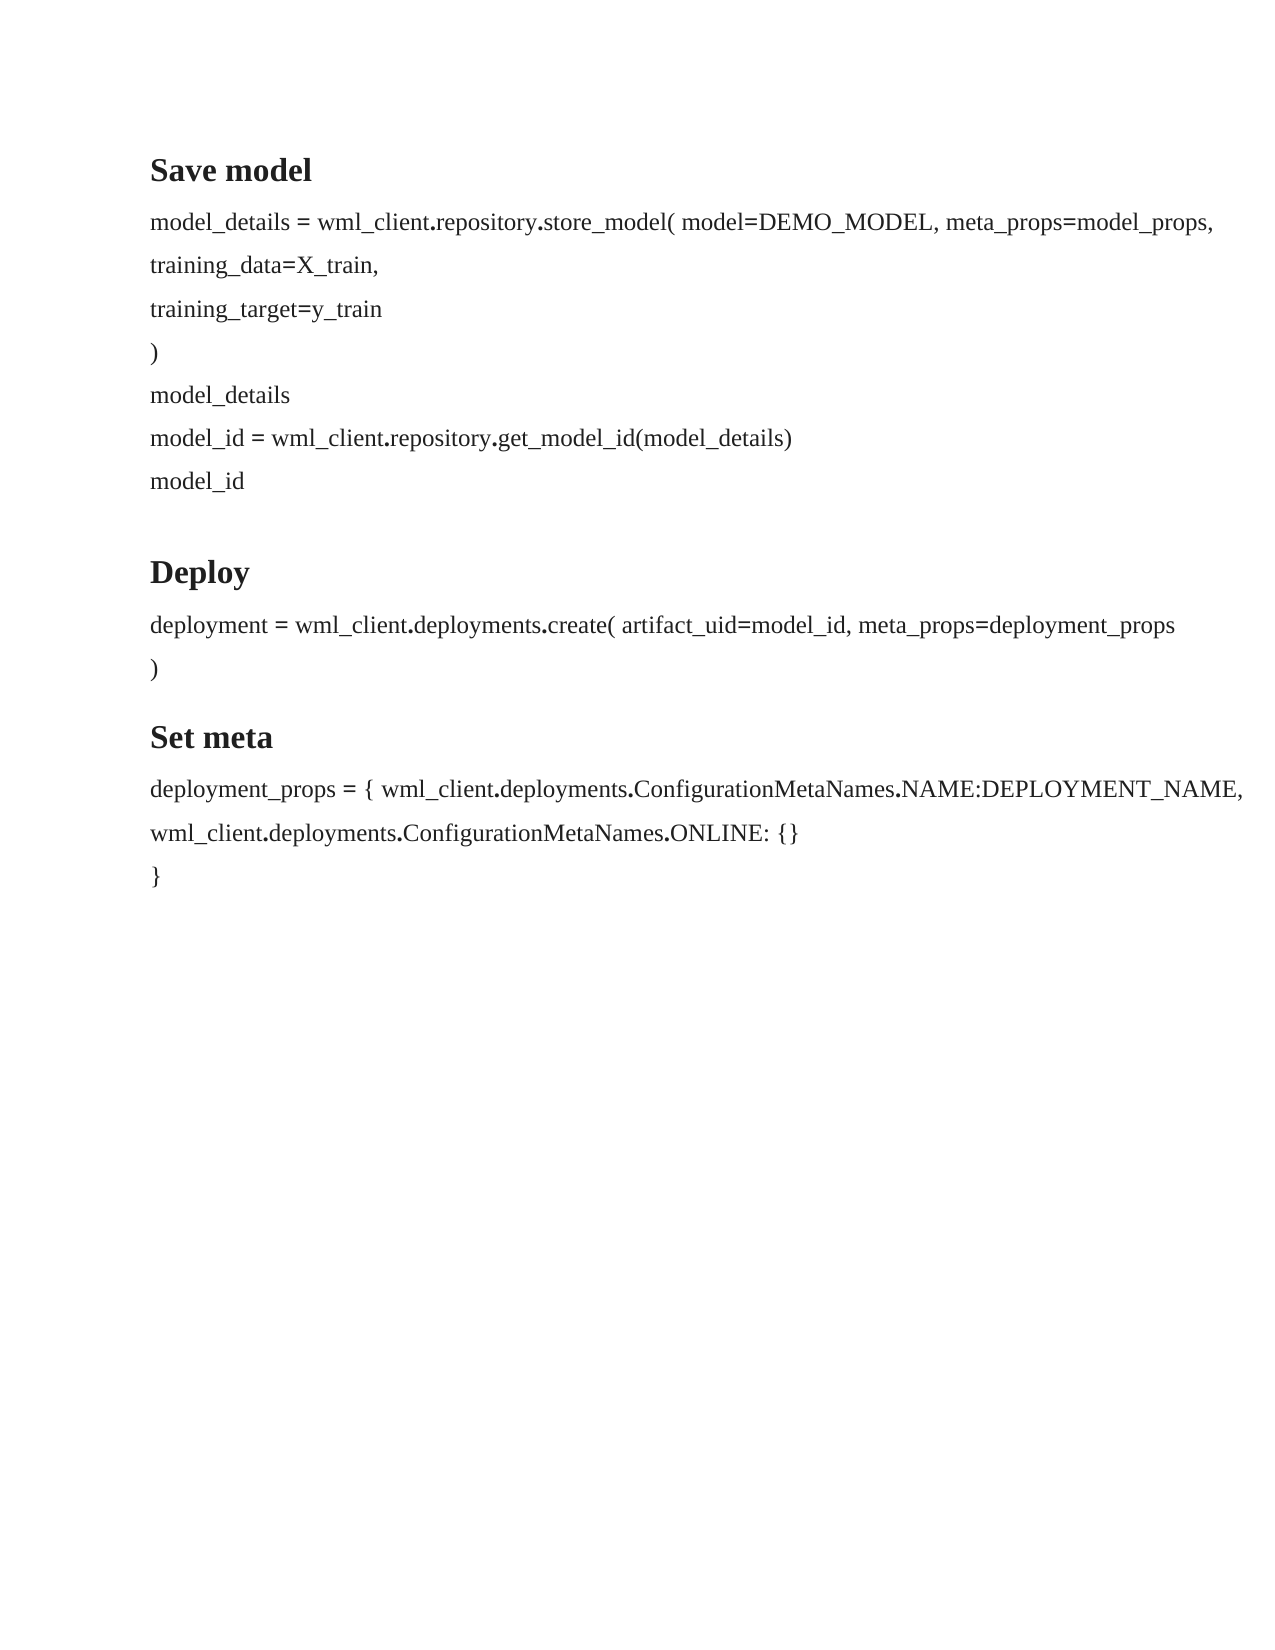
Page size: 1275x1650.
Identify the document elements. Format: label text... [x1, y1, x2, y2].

text model_details = wml_client.repository.store_model( model=DEMO_MODEL, meta_props=model_props, training_data=X_train, [150, 207, 1270, 279]
text model_id [150, 466, 1270, 495]
text Deploy [150, 552, 1270, 591]
text model_id = wml_client.repository.get_model_id(model_details) [150, 423, 1270, 452]
text training_target=y_train [150, 294, 1270, 322]
text Save model [150, 150, 1270, 188]
text Set meta [150, 717, 1270, 755]
text model_details [150, 380, 1270, 409]
text deployment = wml_client.deployments.create( artifact_uid=model_id, meta_props=deployment_props [150, 610, 1270, 639]
text } [150, 861, 1270, 889]
text ) [150, 337, 1270, 366]
text deployment_props = { wml_client.deployments.ConfigurationMetaNames.NAME:DEPLOYMENT_NAME, wml_client.deployments.ConfigurationMetaNames.ONLINE: {} [150, 774, 1270, 846]
text ) [150, 653, 1270, 682]
